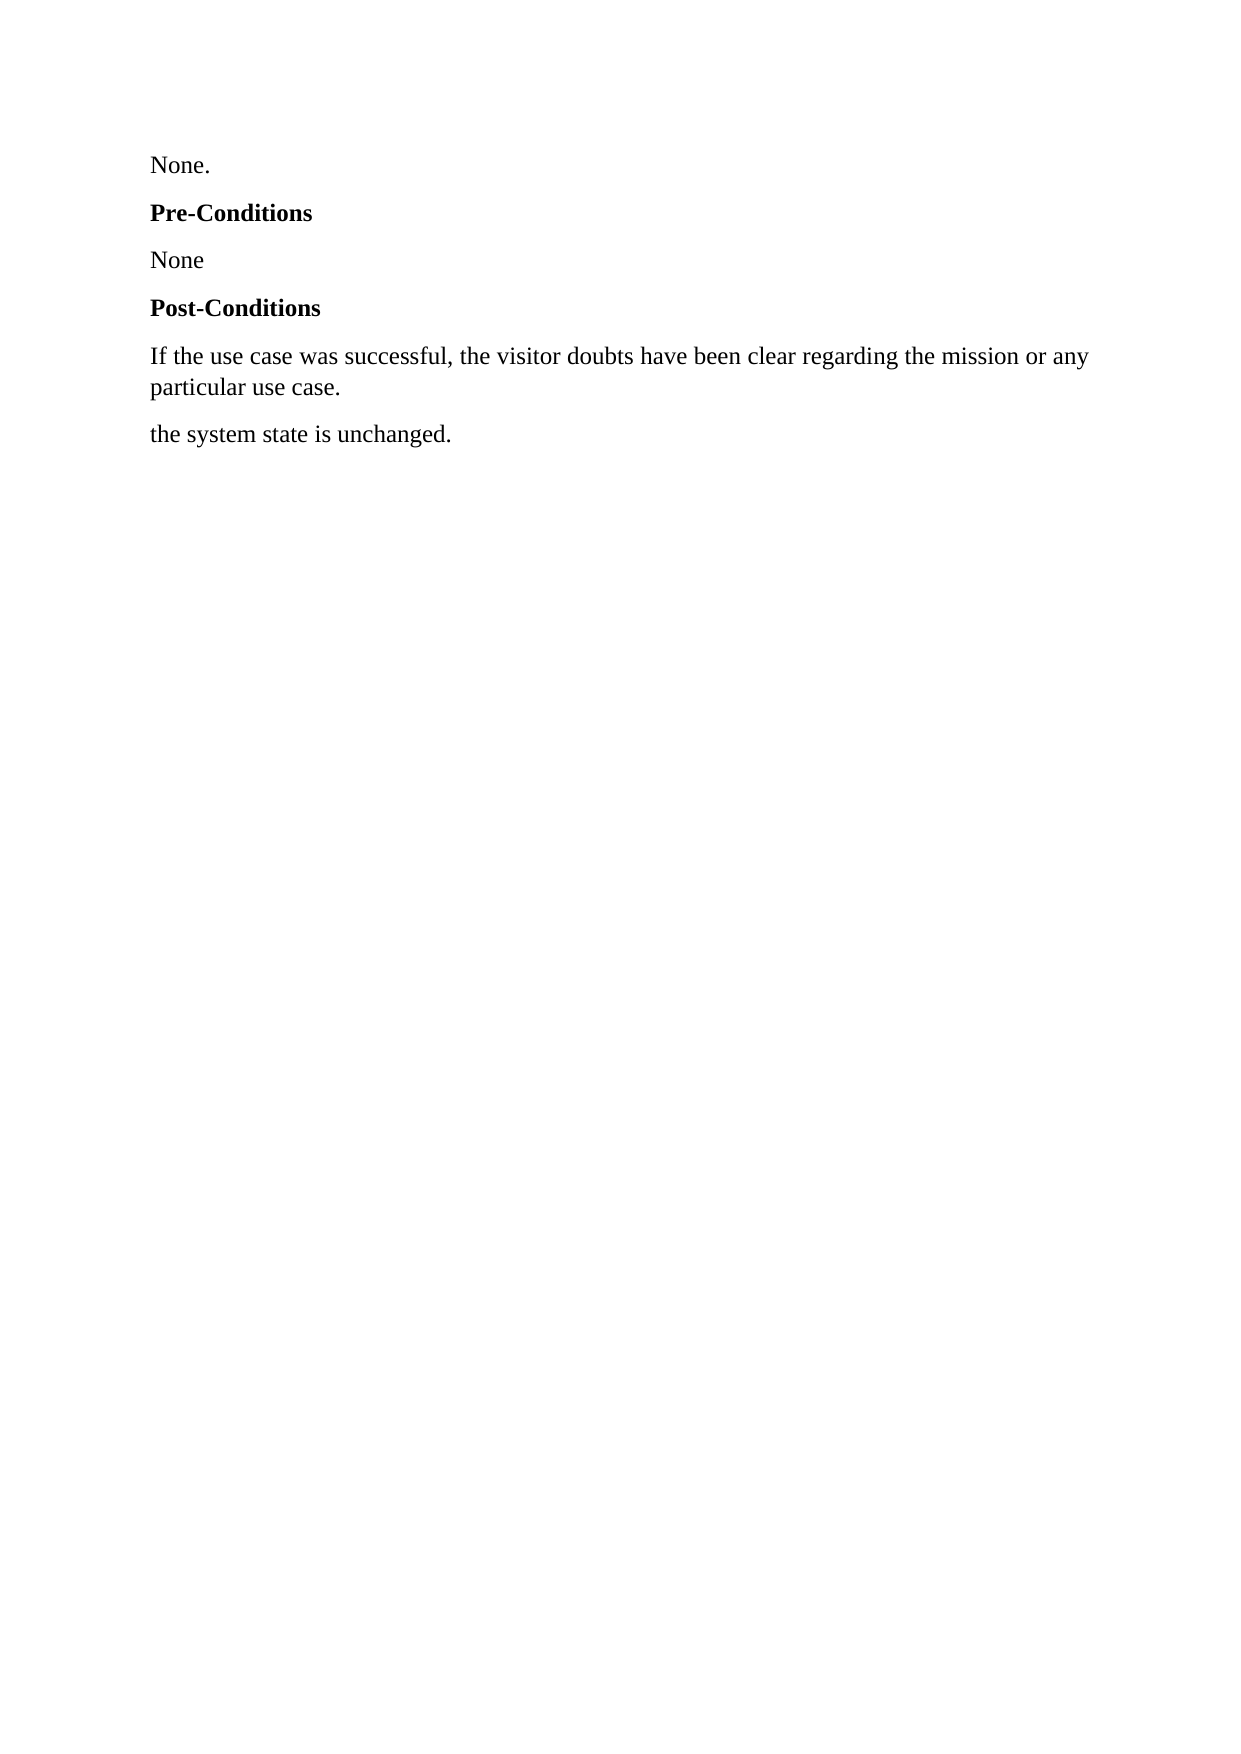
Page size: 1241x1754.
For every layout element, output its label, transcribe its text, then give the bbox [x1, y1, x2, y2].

text If the use case was successful, the visitor doubts have been clear regarding the mission or any particular use case. [150, 341, 1090, 401]
text None [150, 245, 1090, 274]
text Post-Conditions [150, 293, 1090, 322]
text Pre-Conditions [150, 198, 1090, 226]
text the system state is unchanged. [150, 419, 1090, 448]
text None. [150, 150, 1090, 179]
